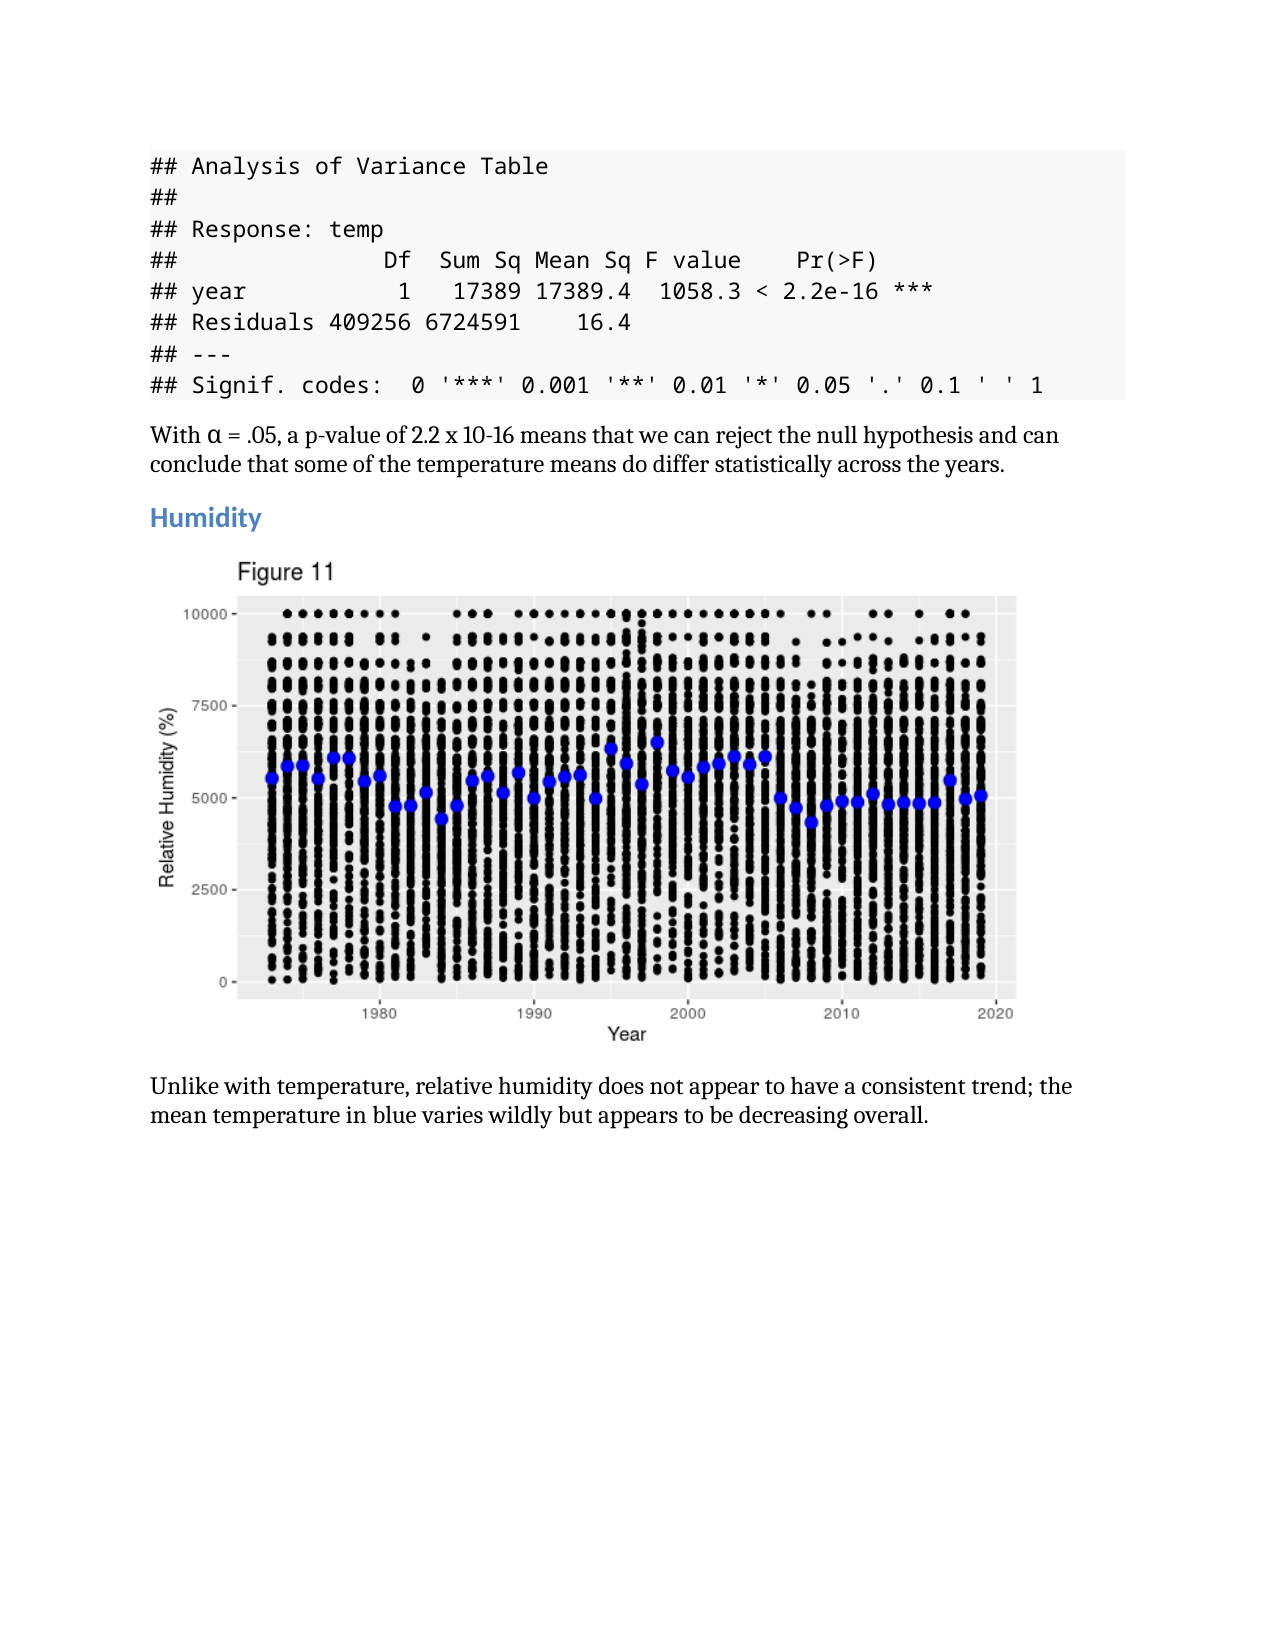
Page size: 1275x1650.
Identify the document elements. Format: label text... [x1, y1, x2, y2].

picture [150, 553, 1025, 1054]
text With α = .05, a p-value of 2.2 x 10-16 means that we can reject the null hypothesis and can conclude that some of the temperature means do differ statistically across the years. [150, 421, 1125, 478]
text Unlike with temperature, relative humidity does not appear to have a consistent trend; the mean temperature in blue varies wildly but appears to be decreasing overall. [150, 1072, 1125, 1130]
text ## Analysis of Variance Table ## ## Response: temp ## Df Sum Sq Mean Sq F value Pr(>F) ## year 1 17389 17389.4 1058.3 < 2.2e-16 *** ## Residuals 409256 6724591 16.4 ## --- ## Signif. codes: 0 '***' 0.001 '**' 0.01 '*' 0.05 '.' 0.1 ' ' 1 [150, 150, 1125, 400]
subtitle Humidity [150, 499, 1125, 535]
